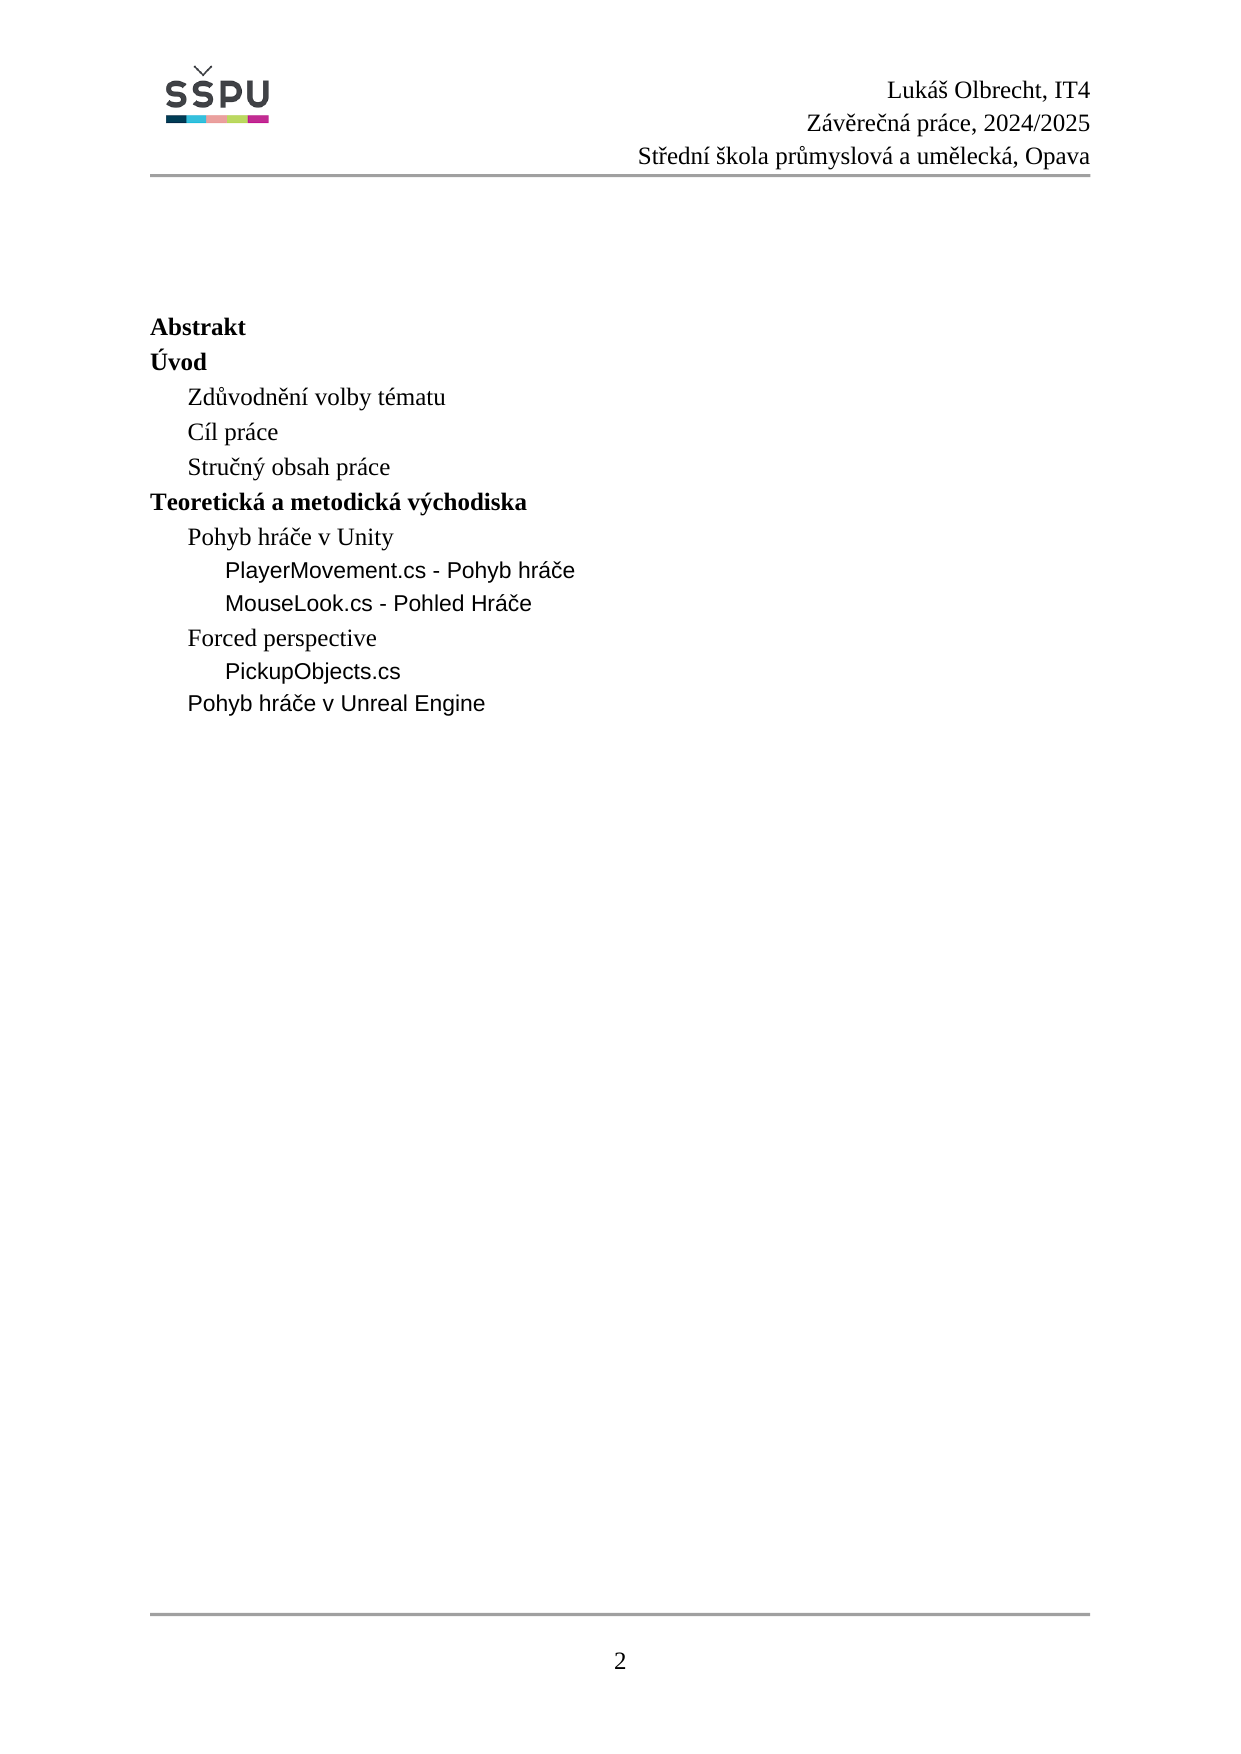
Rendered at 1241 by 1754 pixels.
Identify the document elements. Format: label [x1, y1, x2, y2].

picture [150, 57, 283, 135]
